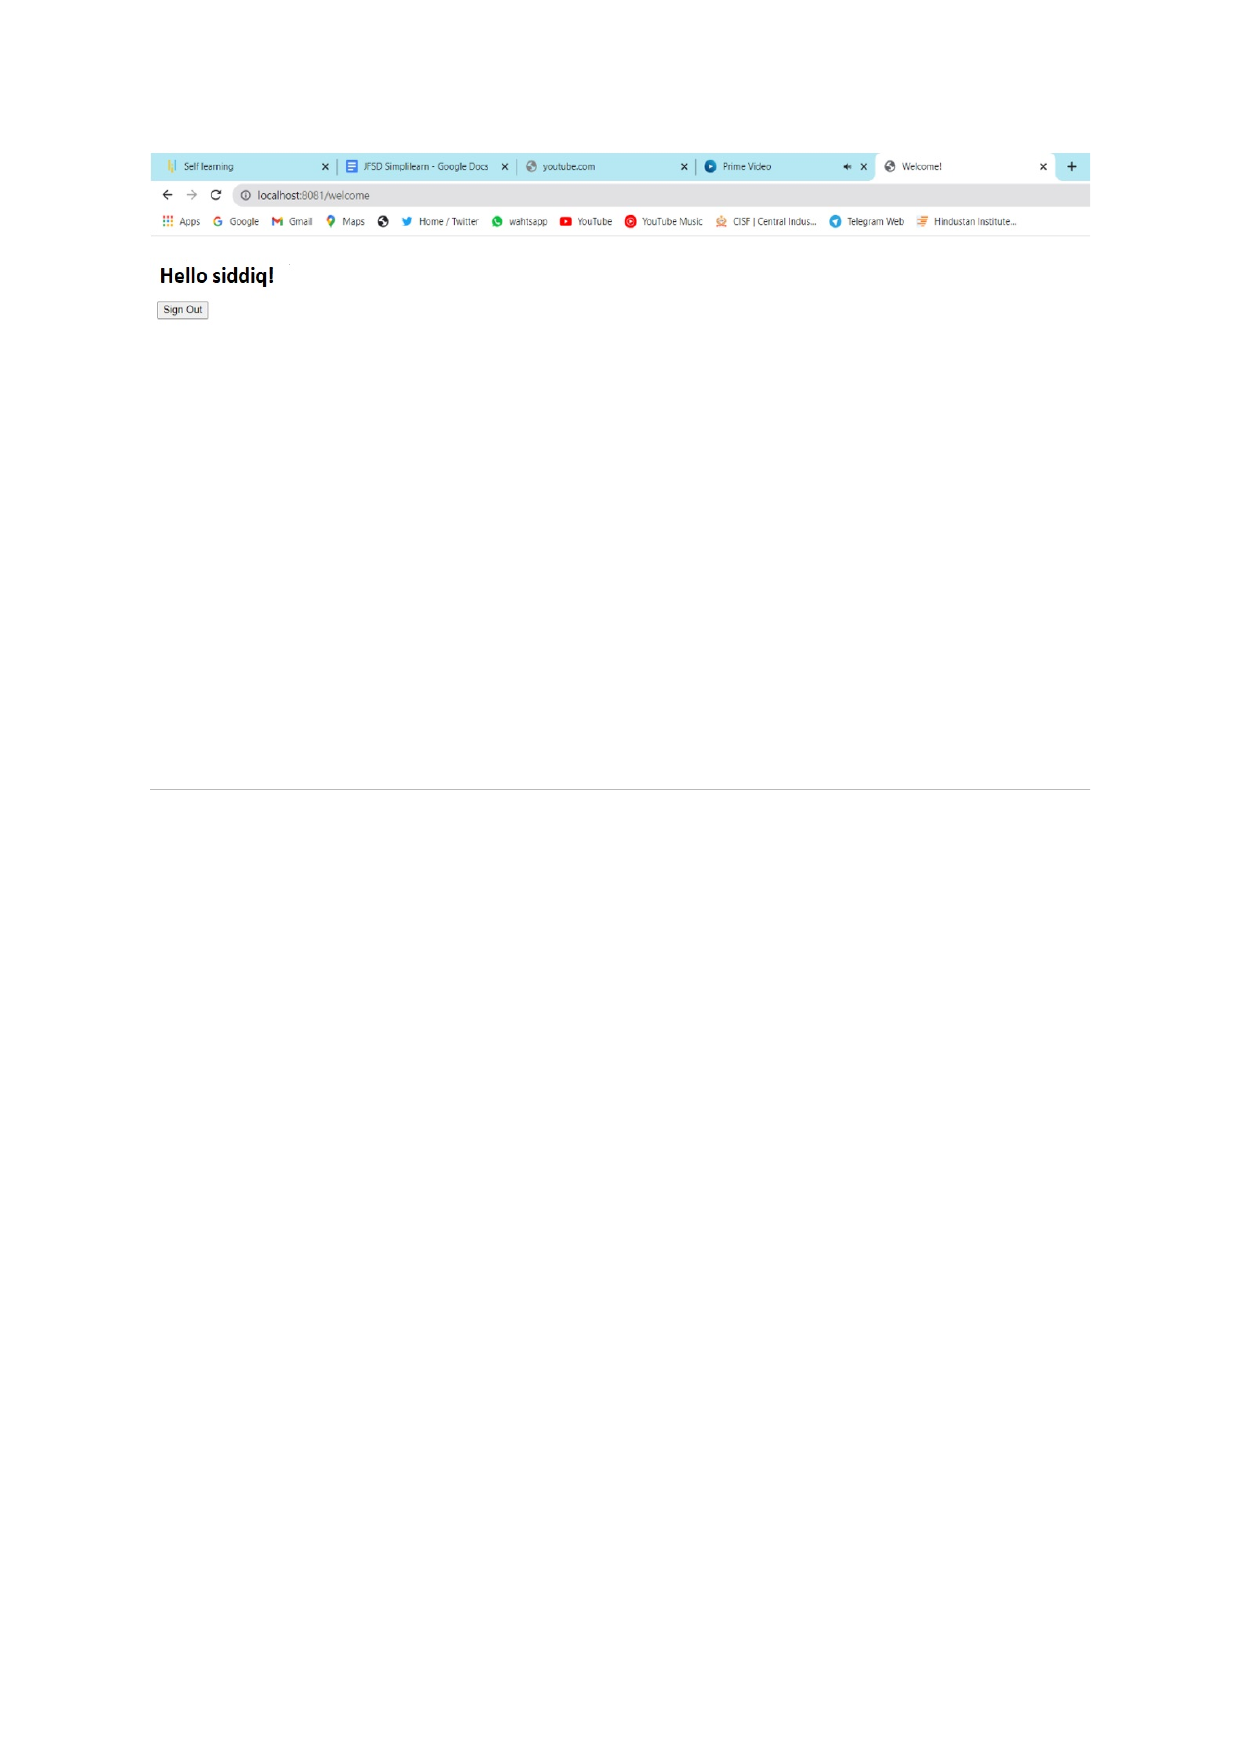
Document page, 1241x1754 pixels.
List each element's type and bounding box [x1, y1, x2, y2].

picture [150, 150, 1091, 790]
